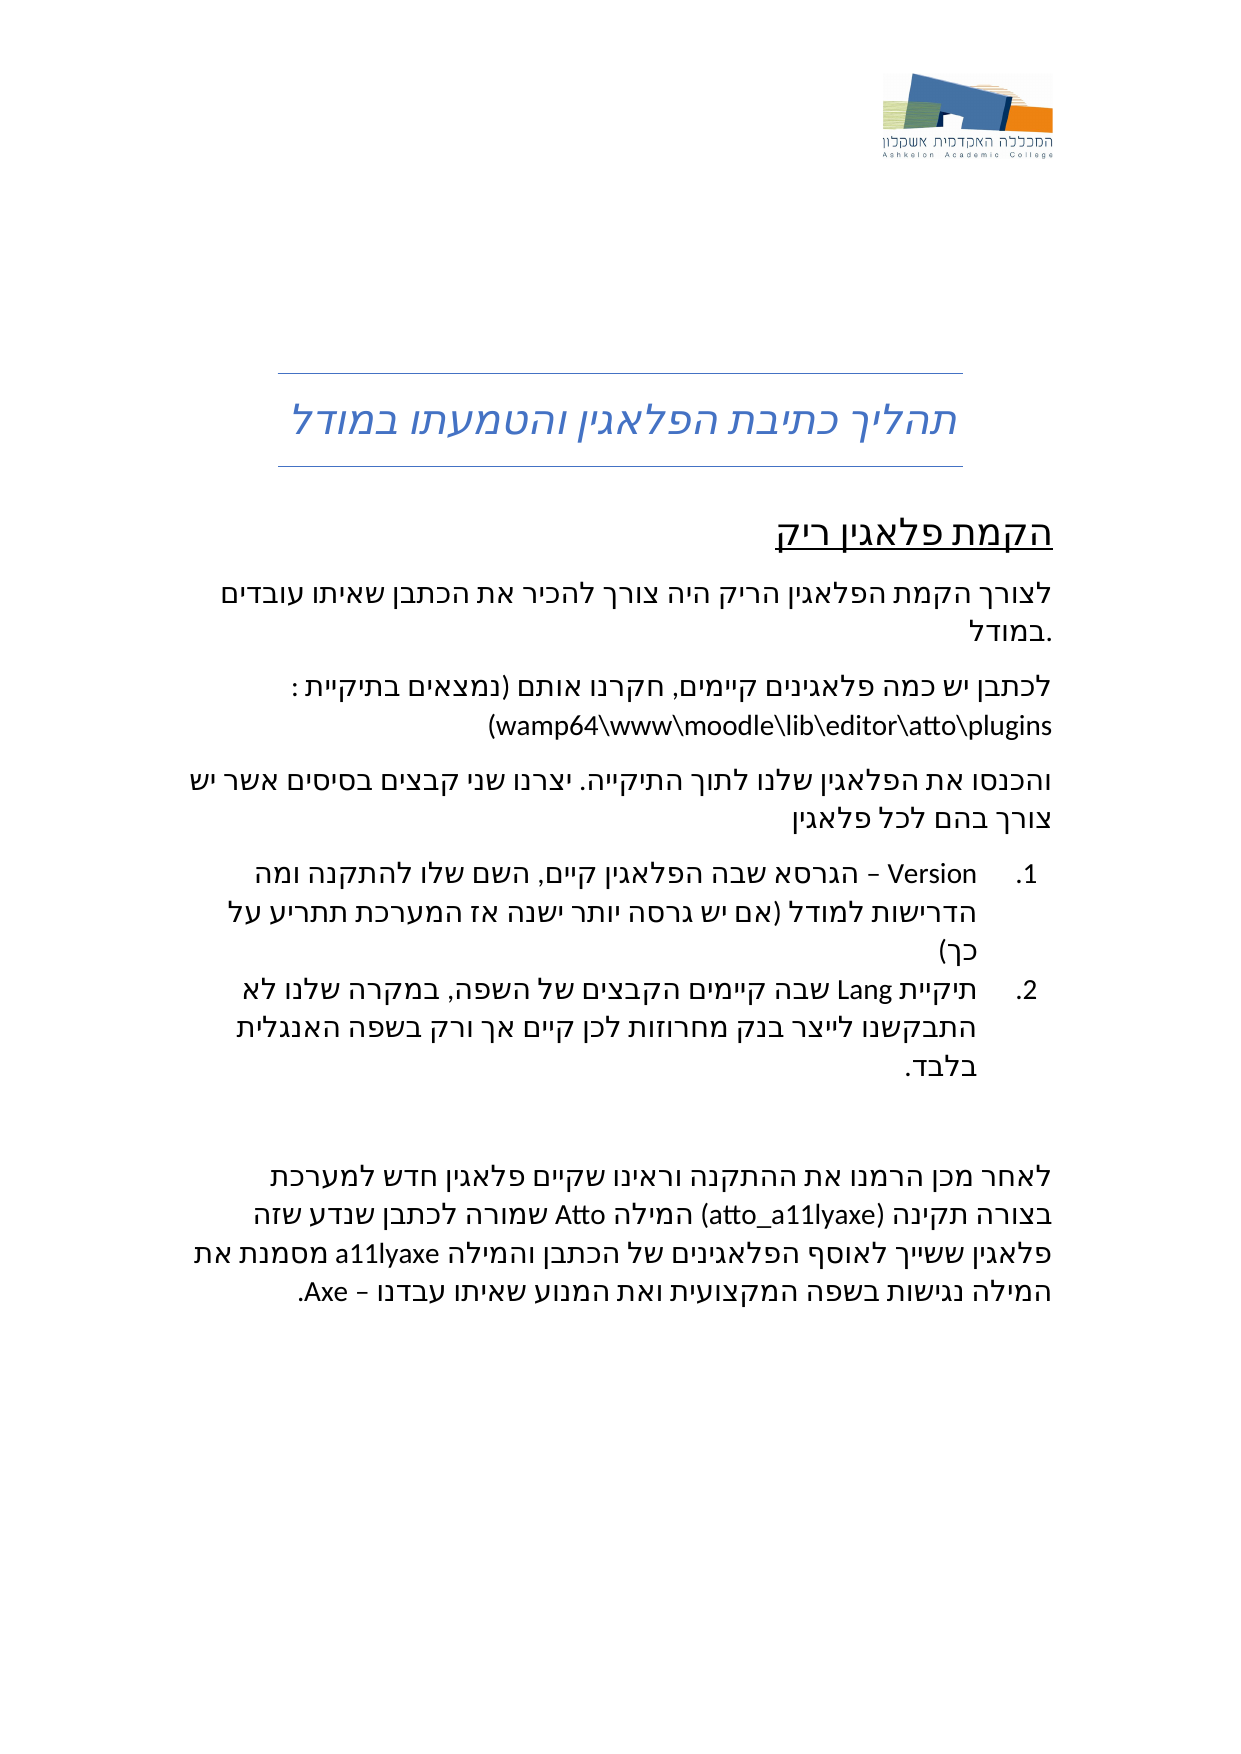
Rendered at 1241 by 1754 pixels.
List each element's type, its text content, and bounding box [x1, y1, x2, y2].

list Version – הגרסא שבה הפלאגין קיים, השם שלו להתקנה ומה הדרישות למודל (אם יש גרסה יותר ישנה אז המערכת תתריע על כך) [187, 855, 1015, 968]
text לצורך הקמת הפלאגין הריק היה צורך להכיר את הכתבן שאיתו עובדים במודל. [187, 575, 1053, 649]
list תיקיית Lang שבה קיימים הקבצים של השפה, במקרה שלנו לא התבקשנו לייצר בנק מחרוזות לכן קיים אך ורק בשפה האנגלית בלבד. [187, 971, 1015, 1083]
text והכנסו את הפלאגין שלנו לתוך התיקייה. יצרנו שני קבצים בסיסים אשר יש צורך בהם לכל פלאגין [187, 762, 1053, 836]
text תהליך כתיבת הפלאגין והטמעתו במודל [277, 374, 963, 467]
text הקמת פלאגין ריק [187, 509, 1053, 554]
text לכתבן יש כמה פלאגינים קיימים, חקרנו אותם (נמצאים בתיקיית : wamp64\www\moodle\lib\editor\atto\plugins) [187, 668, 1053, 742]
text לאחר מכן הרמנו את ההתקנה וראינו שקיים פלאגין חדש למערכת בצורה תקינה (atto_a11lyaxe) המילה Atto שמורה לכתבן שנדע שזה פלאגין ששייך לאוסף הפלאגינים של הכתבן והמילה a11lyaxe מסמנת את המילה נגישות בשפה המקצועית ואת המנוע שאיתו עבדנו – Axe. [187, 1158, 1053, 1309]
picture [882, 73, 1053, 159]
